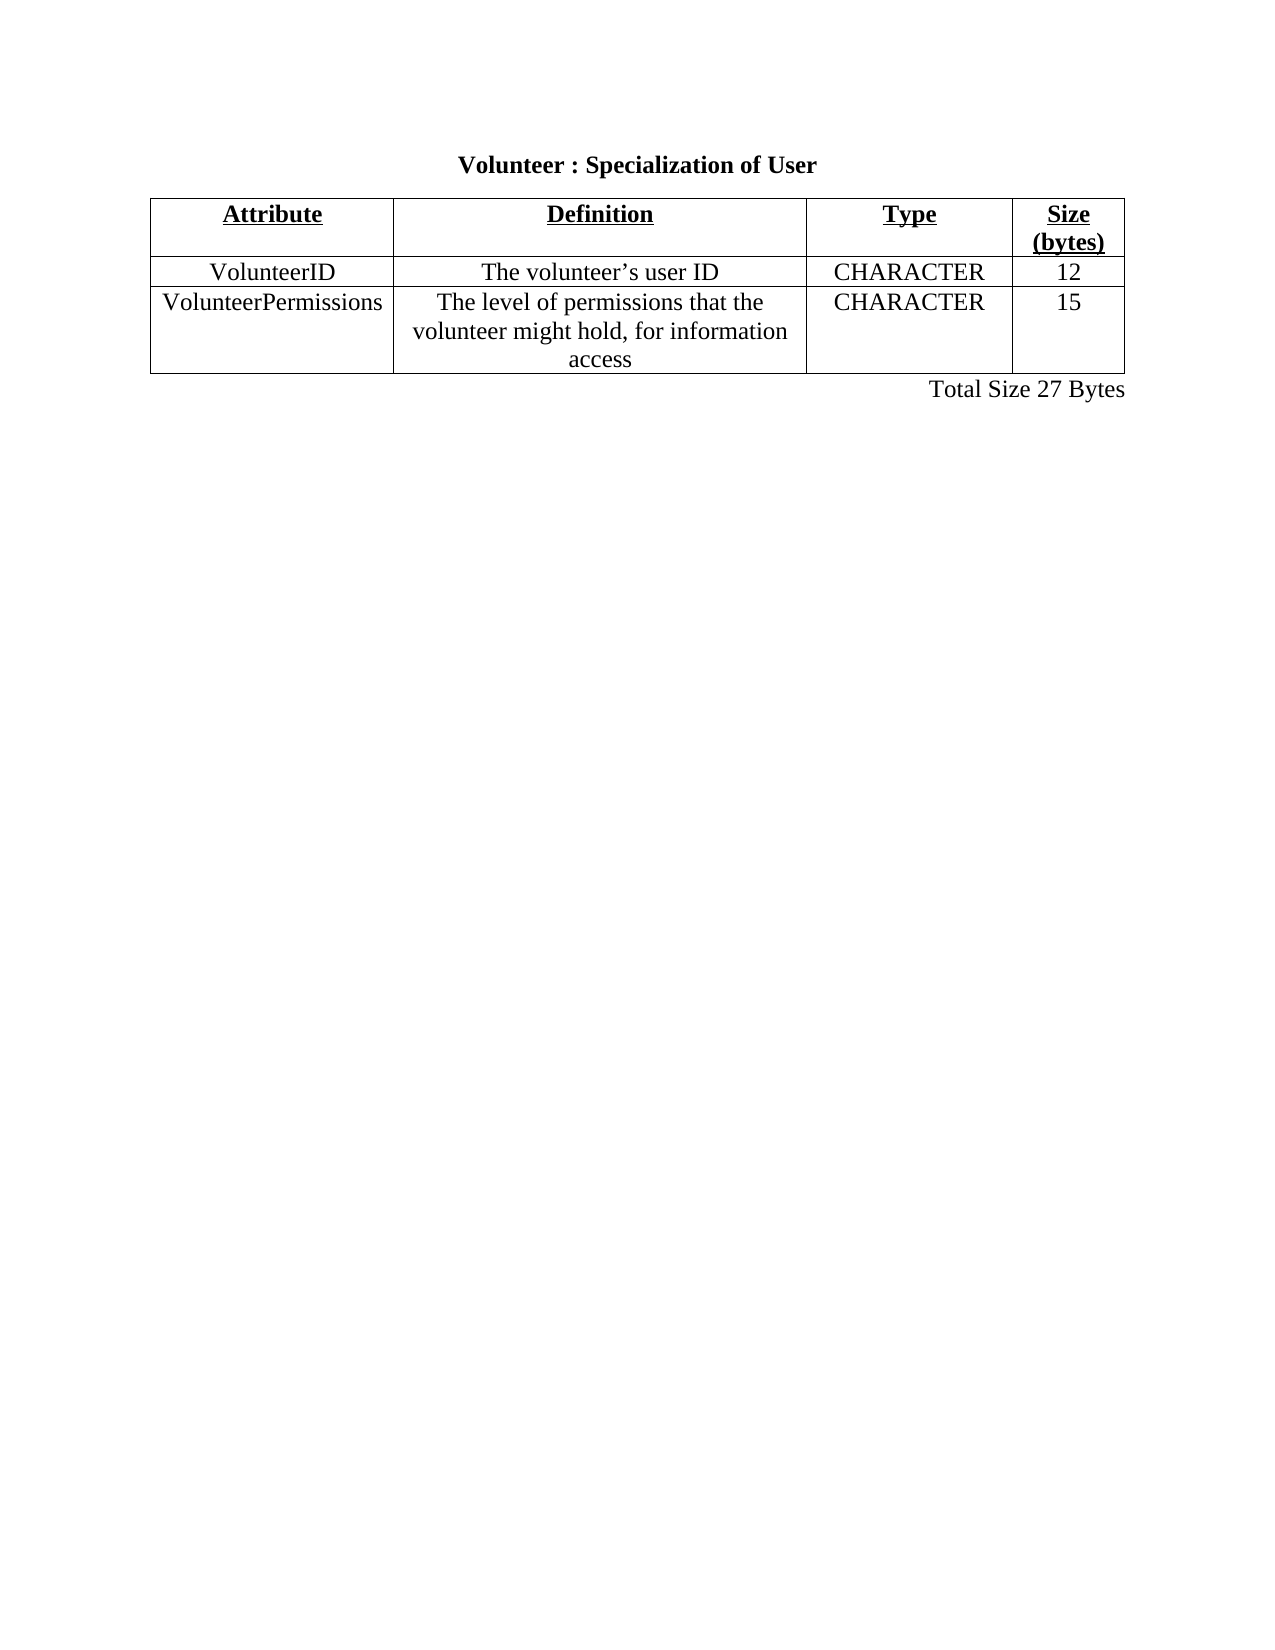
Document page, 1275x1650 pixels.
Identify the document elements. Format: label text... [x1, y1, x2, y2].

table_header Attribute [151, 199, 393, 256]
table_cell VolunteerID [151, 257, 393, 286]
table_header Size (bytes) [1013, 199, 1124, 256]
text Total Size 27 Bytes [150, 374, 1125, 403]
table_cell VolunteerPermissions [151, 287, 393, 373]
table_cell The volunteer’s user ID [394, 257, 806, 286]
table_cell The level of permissions that the volunteer might hold, for information access [394, 287, 806, 373]
table_header Definition [394, 199, 806, 256]
table_cell 15 [1013, 287, 1124, 373]
text Volunteer : Specialization of User [150, 150, 1125, 179]
table_header Type [807, 199, 1012, 256]
table_cell CHARACTER [807, 287, 1012, 373]
table_cell CHARACTER [807, 257, 1012, 286]
table_cell 12 [1013, 257, 1124, 286]
